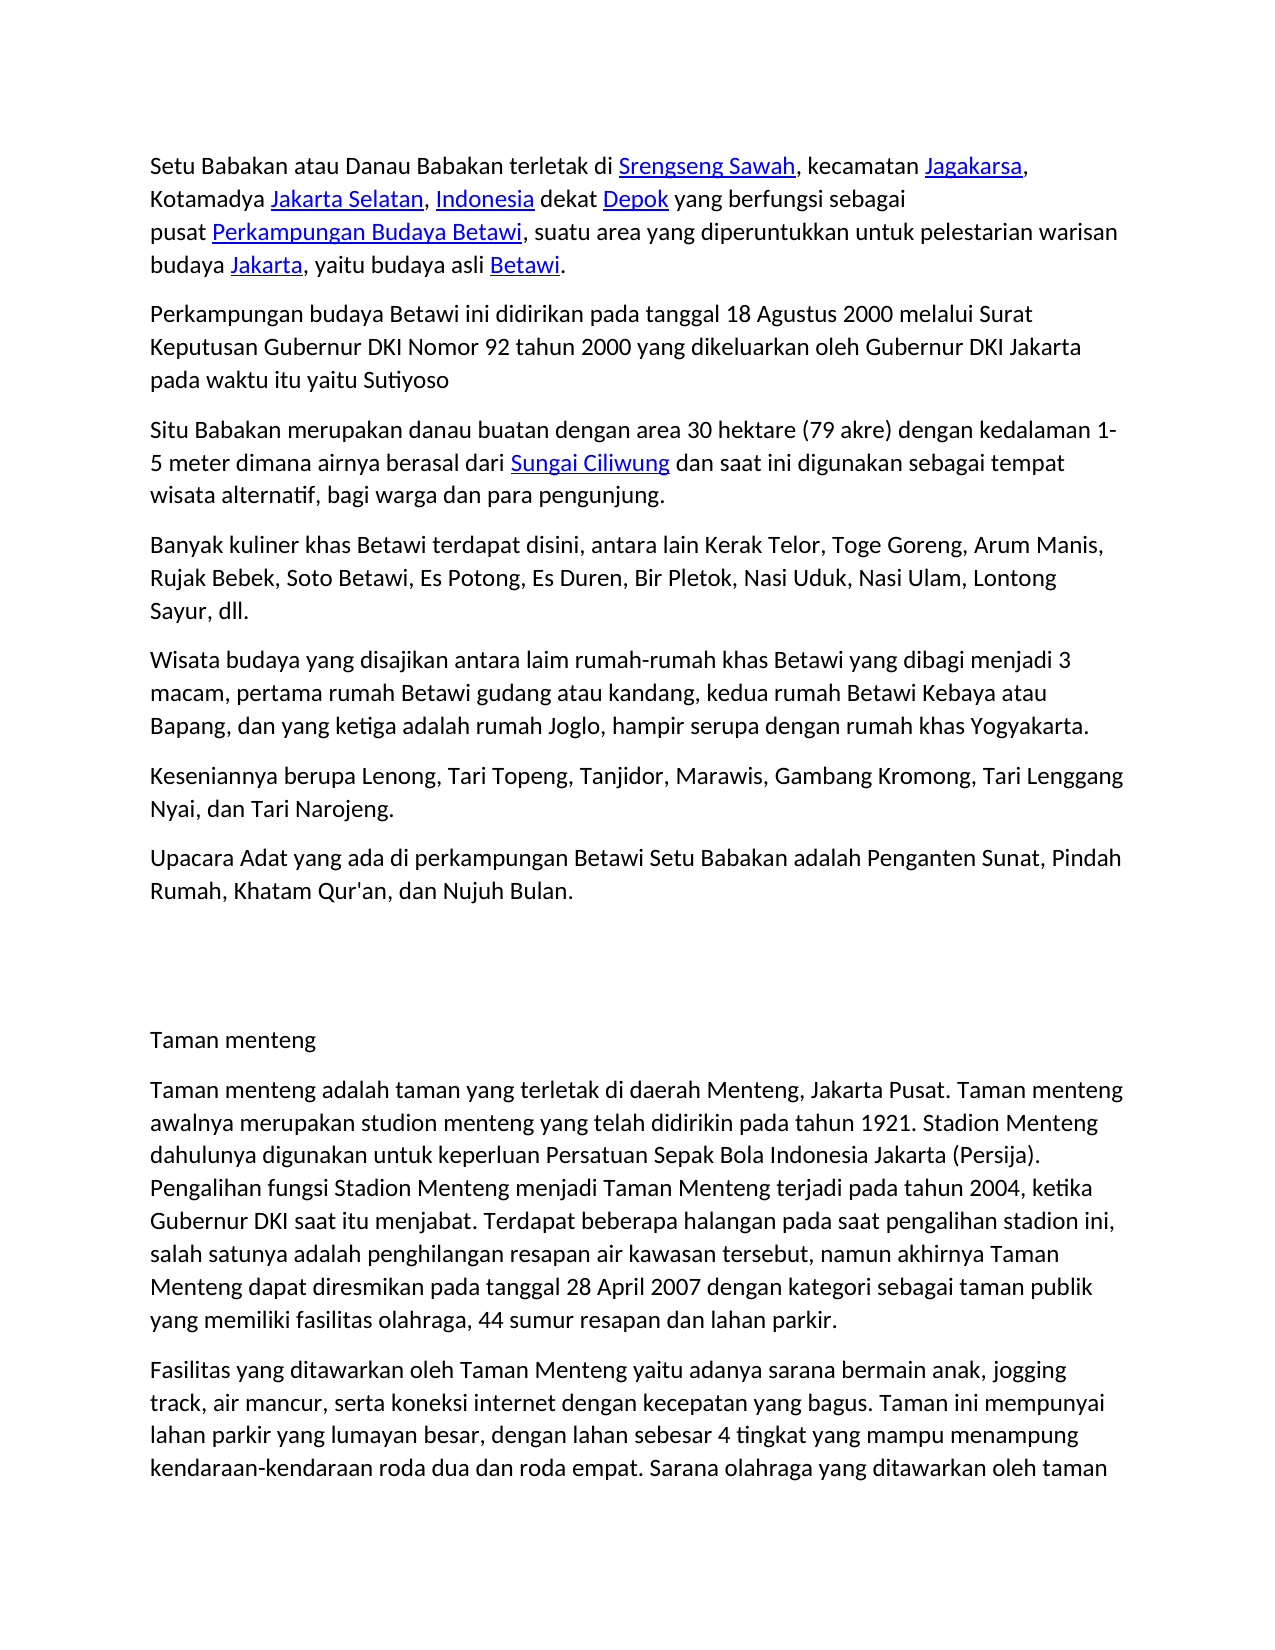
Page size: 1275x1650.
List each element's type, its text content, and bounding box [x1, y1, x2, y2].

text Situ Babakan merupakan danau buatan dengan area 30 hektare (79 akre) dengan kedalaman 1-5 meter dimana airnya berasal dari Sungai Ciliwung dan saat ini digunakan sebagai tempat wisata alternatif, bagi warga dan para pengunjung. [150, 414, 1125, 510]
text Taman menteng [150, 1024, 1125, 1055]
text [150, 1354, 1125, 1483]
text Setu Babakan atau Danau Babakan terletak di Srengseng Sawah, kecamatan Jagakarsa, Kotamadya Jakarta Selatan, Indonesia dekat Depok yang berfungsi sebagai pusat Perkampungan Budaya Betawi, suatu area yang diperuntukkan untuk pelestarian warisan budaya Jakarta, yaitu budaya asli Betawi. [150, 150, 1125, 279]
text Upacara Adat yang ada di perkampungan Betawi Setu Babakan adalah Penganten Sunat, Pindah Rumah, Khatam Qur'an, dan Nujuh Bulan. [150, 842, 1125, 906]
text Banyak kuliner khas Betawi terdapat disini, antara lain Kerak Telor, Toge Goreng, Arum Manis, Rujak Bebek, Soto Betawi, Es Potong, Es Duren, Bir Pletok, Nasi Uduk, Nasi Ulam, Lontong Sayur, dll. [150, 529, 1125, 626]
text Keseniannya berupa Lenong, Tari Topeng, Tanjidor, Marawis, Gambang Kromong, Tari Lenggang Nyai, dan Tari Narojeng. [150, 760, 1125, 823]
text Wisata budaya yang disajikan antara laim rumah-rumah khas Betawi yang dibagi menjadi 3 macam, pertama rumah Betawi gudang atau kandang, kedua rumah Betawi Kebaya atau Bapang, dan yang ketiga adalah rumah Joglo, hampir serupa dengan rumah khas Yogyakarta. [150, 644, 1125, 741]
text Perkampungan budaya Betawi ini didirikan pada tanggal 18 Agustus 2000 melalui Surat Keputusan Gubernur DKI Nomor 92 tahun 2000 yang dikeluarkan oleh Gubernur DKI Jakarta pada waktu itu yaitu Sutiyoso [150, 298, 1125, 395]
text Taman menteng adalah taman yang terletak di daerah Menteng, Jakarta Pusat. Taman menteng awalnya merupakan studion menteng yang telah didirikin pada tahun 1921. Stadion Menteng dahulunya digunakan untuk keperluan Persatuan Sepak Bola Indonesia Jakarta (Persija). Pengalihan fungsi Stadion Menteng menjadi Taman Menteng terjadi pada tahun 2004, ketika Gubernur DKI saat itu menjabat. Terdapat beberapa halangan pada saat pengalihan stadion ini, salah satunya adalah penghilangan resapan air kawasan tersebut, namun akhirnya Taman Menteng dapat diresmikan pada tanggal 28 April 2007 dengan kategori sebagai taman publik yang memiliki fasilitas olahraga, 44 sumur resapan dan lahan parkir. [150, 1074, 1125, 1335]
